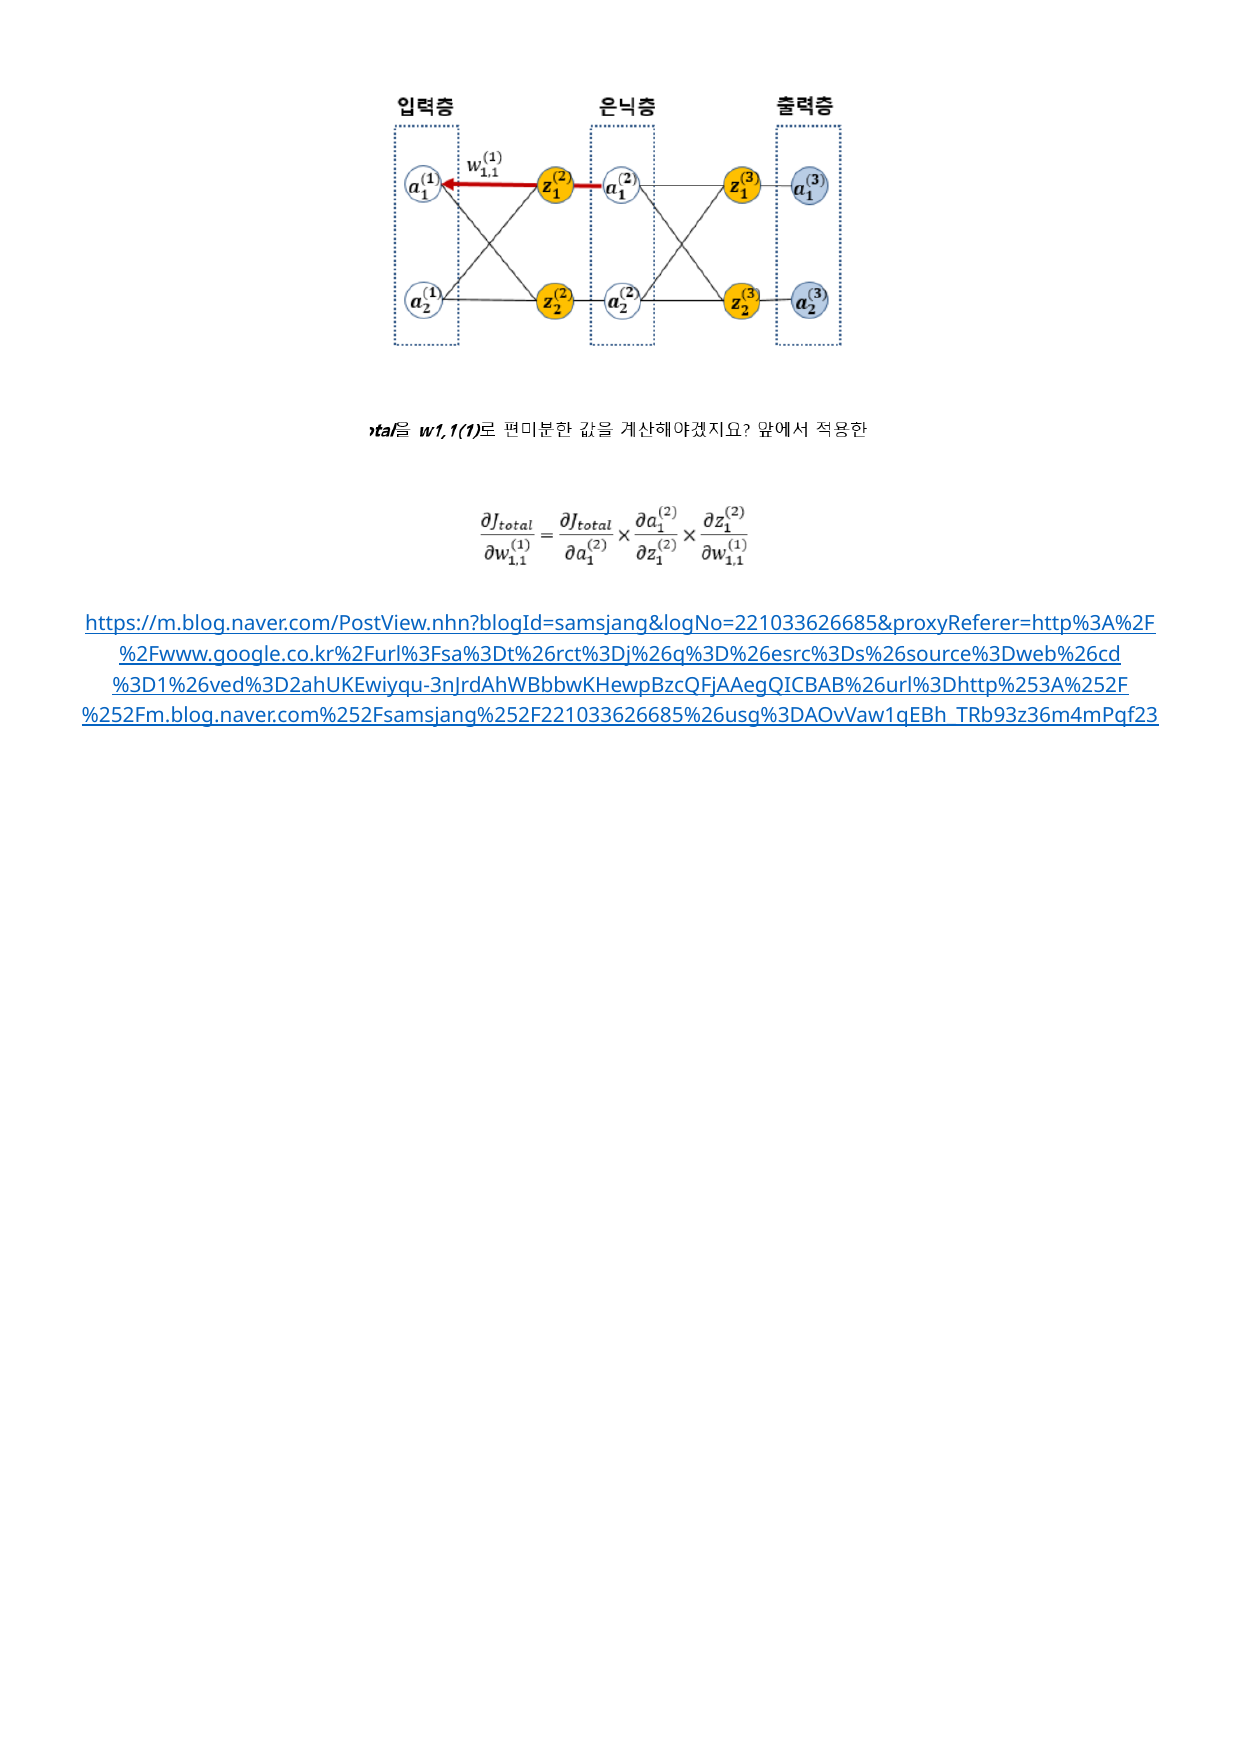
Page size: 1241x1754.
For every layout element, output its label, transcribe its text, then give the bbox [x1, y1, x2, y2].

text https://m.blog.naver.com/PostView.nhn?blogId=samsjang&logNo=221033626685&proxyReferer=http%3A%2F%2Fwww.google.co.kr%2Furl%3Fsa%3Dt%26rct%3Dj%26q%3D%26esrc%3Ds%26source%3Dweb%26cd%3D1%26ved%3D2ahUKEwiyqu-3nJrdAhWBbbwKHewpBzcQFjAAegQICBAB%26url%3Dhttp%253A%252F%252Fm.blog.naver.com%252Fsamsjang%252F221033626685%26usg%3DAOvVaw1qEBh_TRb93z36m4mPqf23 [75, 608, 1165, 729]
picture [369, 75, 871, 590]
